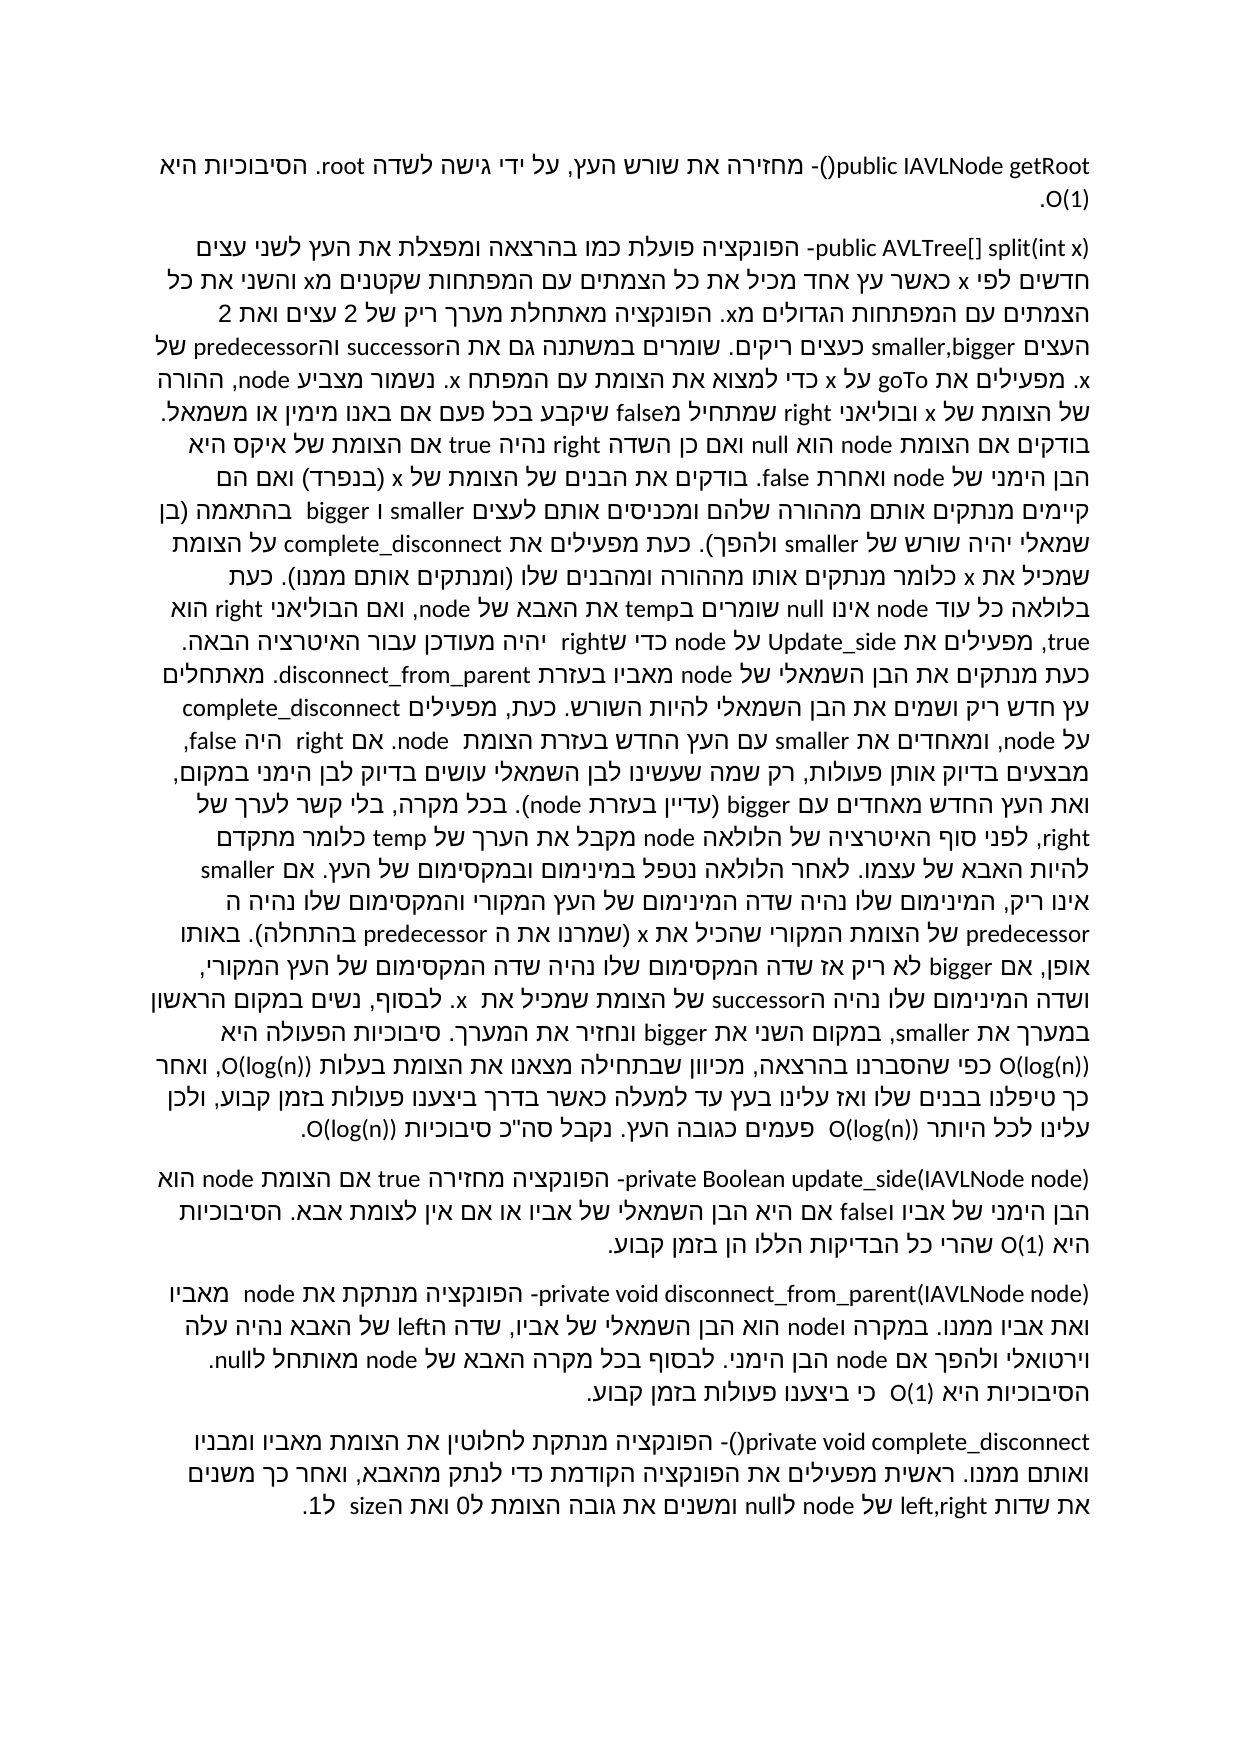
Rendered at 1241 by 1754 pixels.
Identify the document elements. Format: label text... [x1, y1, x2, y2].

text private void disconnect_from_parent(IAVLNode node)- הפונקציה מנתקת את node מאביו ואת אביו ממנו. במקרה וnode הוא הבן השמאלי של אביו, שדה הleft של האבא נהיה עלה וירטואלי ולהפך אם node הבן הימני. לבסוף בכל מקרה האבא של node מאותחל לnull. הסיבוכיות היא O(1) כי ביצענו פעולות בזמן קבוע. [150, 1278, 1090, 1407]
text public AVLTree[] split(int x)- הפונקציה פועלת כמו בהרצאה ומפצלת את העץ לשני עצים חדשים לפי x כאשר עץ אחד מכיל את כל הצמתים עם המפתחות שקטנים מx והשני את כל הצמתים עם המפתחות הגדולים מx. הפונקציה מאתחלת מערך ריק של 2 עצים ואת 2 העצים smaller,bigger כעצים ריקים. שומרים במשתנה גם את הsuccessor והpredecessor של x. מפעילים את goTo על x כדי למצוא את הצומת עם המפתח x. נשמור מצביע node, ההורה של הצומת של x ובוליאני right שמתחיל מfalse שיקבע בכל פעם אם באנו מימין או משמאל. בודקים אם הצומת node הוא null ואם כן השדה right נהיה true אם הצומת של איקס היא הבן הימני של node ואחרת false. בודקים את הבנים של הצומת של x (בנפרד) ואם הם קיימים מנתקים אותם מההורה שלהם ומכניסים אותם לעצים smaller ו bigger בהתאמה (בן שמאלי יהיה שורש של smaller ולהפך). כעת מפעילים את complete_disconnect על הצומת שמכיל את x כלומר מנתקים אותו מההורה ומהבנים שלו (ומנתקים אותם ממנו). כעת בלולאה כל עוד node אינו null שומרים בtemp את האבא של node, ואם הבוליאני right הוא true, מפעילים את Update_side על node כדי שright יהיה מעודכן עבור האיטרציה הבאה. כעת מנתקים את הבן השמאלי של node מאביו בעזרת disconnect_from_parent. מאתחלים עץ חדש ריק ושמים את הבן השמאלי להיות השורש. כעת, מפעילים complete_disconnect על node, ומאחדים את smaller עם העץ החדש בעזרת הצומת node. אם right היה false, מבצעים בדיוק אותן פעולות, רק שמה שעשינו לבן השמאלי עושים בדיוק לבן הימני במקום, ואת העץ החדש מאחדים עם bigger (עדיין בעזרת node). בכל מקרה, בלי קשר לערך של right, לפני סוף האיטרציה של הלולאה node מקבל את הערך של temp כלומר מתקדם להיות האבא של עצמו. לאחר הלולאה נטפל במינימום ובמקסימום של העץ. אם smaller אינו ריק, המינימום שלו נהיה שדה המינימום של העץ המקורי והמקסימום שלו נהיה הpredecessor של הצומת המקורי שהכיל את x (שמרנו את ה predecessor בהתחלה). באותו אופן, אם bigger לא ריק אז שדה המקסימום שלו נהיה שדה המקסימום של העץ המקורי, ושדה המינימום שלו נהיה הsuccessor של הצומת שמכיל את x. לבסוף, נשים במקום הראשון במערך את smaller, במקום השני את bigger ונחזיר את המערך. סיבוכיות הפעולה היא O(log(n)) כפי שהסברנו בהרצאה, מכיוון שבתחילה מצאנו את הצומת בעלות O(log(n)), ואחר כך טיפלנו בבנים שלו ואז עלינו בעץ עד למעלה כאשר בדרך ביצענו פעולות בזמן קבוע, ולכן עלינו לכל היותר O(log(n)) פעמים כגובה העץ. נקבל סה"כ סיבוכיות O(log(n)). [150, 232, 1090, 1144]
text public IAVLNode getRoot()- מחזירה את שורש העץ, על ידי גישה לשדה root. הסיבוכיות היא O(1). [150, 150, 1090, 213]
text private void complete_disconnect()- הפונקציה מנתקת לחלוטין את הצומת מאביו ומבניו ואותם ממנו. ראשית מפעילים את הפונקציה הקודמת כדי לנתק מהאבא, ואחר כך משנים את שדות left,right של node לnull ומשנים את גובה הצומת ל0 ואת הsize ל1. [150, 1426, 1090, 1521]
text private Boolean update_side(IAVLNode node)- הפונקציה מחזירה true אם הצומת node הוא הבן הימני של אביו וfalse אם היא הבן השמאלי של אביו או אם אין לצומת אבא. הסיבוכיות היא O(1) שהרי כל הבדיקות הללו הן בזמן קבוע. [150, 1163, 1090, 1259]
